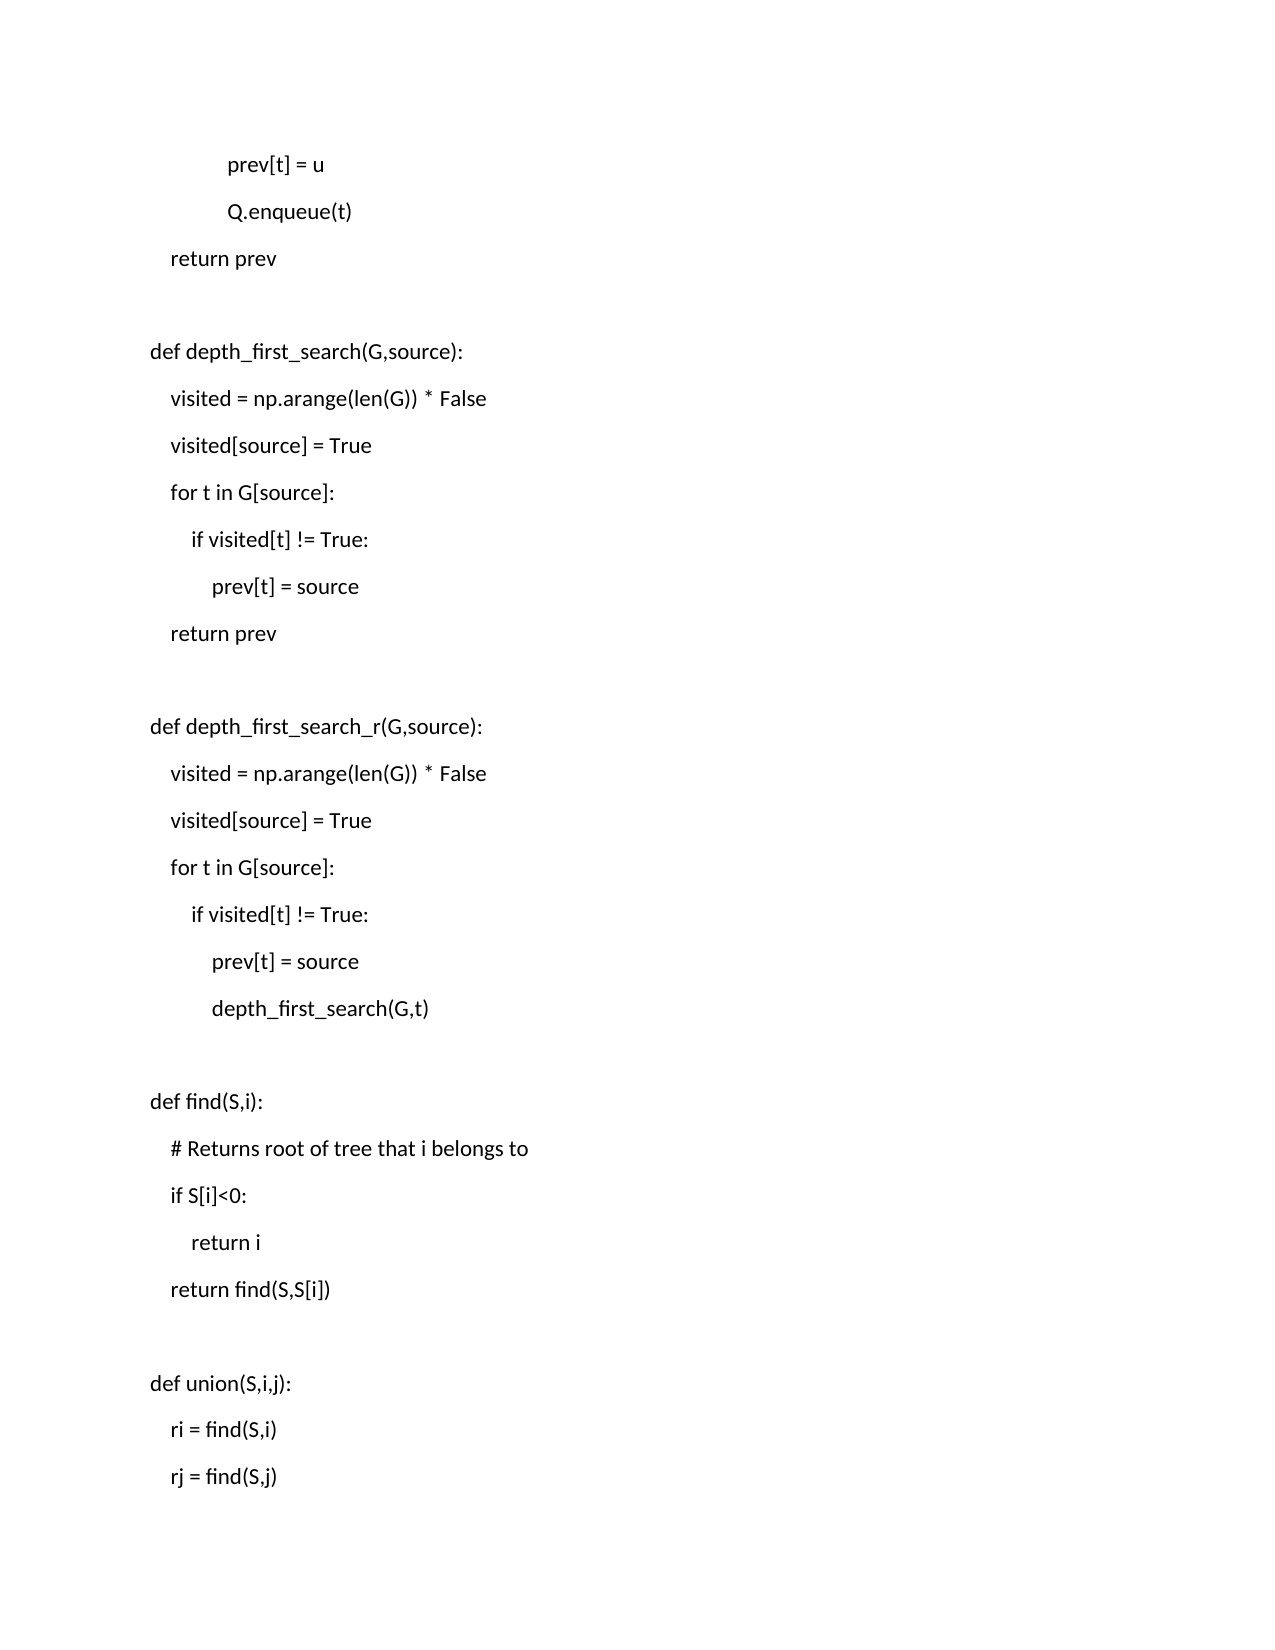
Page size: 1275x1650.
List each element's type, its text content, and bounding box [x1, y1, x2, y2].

text return i [150, 1228, 1125, 1256]
text return find(S,S[i]) [150, 1275, 1125, 1303]
text visited = np.arange(len(G)) * False [150, 384, 1125, 412]
text visited[source] = True [150, 806, 1125, 834]
text prev[t] = source [150, 572, 1125, 600]
text rj = find(S,j) [150, 1462, 1125, 1491]
text return prev [150, 619, 1125, 647]
text if visited[t] != True: [150, 525, 1125, 553]
text if visited[t] != True: [150, 900, 1125, 928]
text if S[i]<0: [150, 1181, 1125, 1209]
text def depth_first_search(G,source): [150, 337, 1125, 366]
text for t in G[source]: [150, 853, 1125, 881]
text depth_first_search(G,t) [150, 994, 1125, 1022]
text ri = find(S,i) [150, 1416, 1125, 1444]
text prev[t] = source [150, 947, 1125, 975]
text prev[t] = u [150, 150, 1125, 178]
text def depth_first_search_r(G,source): [150, 712, 1125, 741]
text def union(S,i,j): [150, 1369, 1125, 1397]
text def find(S,i): [150, 1087, 1125, 1116]
text for t in G[source]: [150, 478, 1125, 506]
text Q.enqueue(t) [150, 197, 1125, 225]
text visited = np.arange(len(G)) * False [150, 759, 1125, 787]
text # Returns root of tree that i belongs to [150, 1134, 1125, 1162]
text visited[source] = True [150, 431, 1125, 459]
text return prev [150, 244, 1125, 272]
